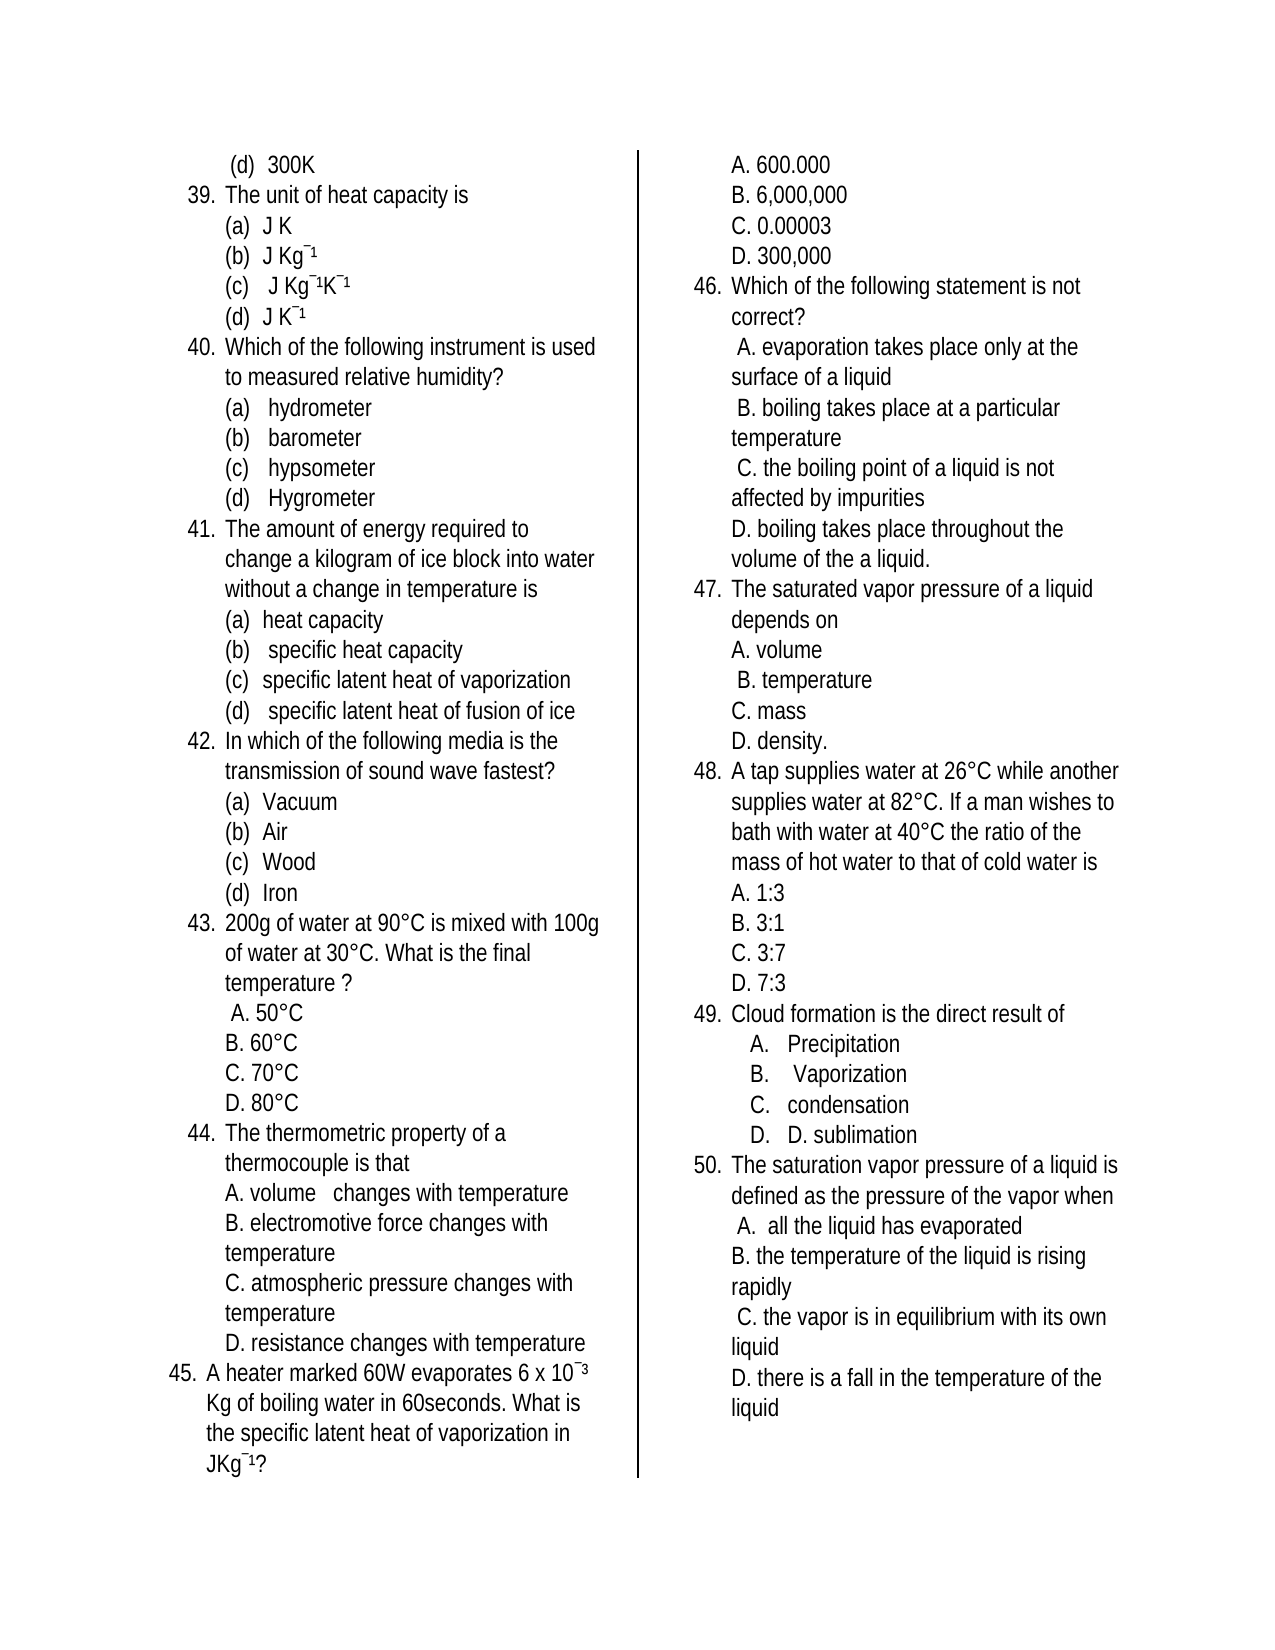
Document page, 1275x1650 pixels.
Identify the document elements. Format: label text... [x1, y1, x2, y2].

list A. 1:3 [731, 877, 1125, 906]
list B. boiling takes place at a particular temperature [731, 392, 1125, 451]
list J Kg¯¹ [225, 241, 600, 269]
list B. 3:1 [731, 908, 1125, 936]
list Wood [225, 847, 600, 876]
list Vacuum [225, 787, 600, 815]
list A. 600.000 [731, 150, 1125, 179]
list Air [225, 817, 600, 846]
list Vaporization [750, 1059, 1125, 1088]
list hydrometer [225, 392, 600, 421]
list C. mass [731, 696, 1125, 724]
list Hygrometer [225, 483, 600, 512]
list Cloud formation is the direct result of [694, 999, 1125, 1027]
list The thermometric property of a thermocouple is that [187, 1118, 600, 1176]
list The saturation vapor pressure of a liquid is defined as the pressure of the vapor when [694, 1150, 1125, 1209]
list A. all the liquid has evaporated [731, 1211, 1125, 1239]
list The amount of energy required to change a kilogram of ice block into water without a change in temperature is [187, 514, 600, 603]
list barometer [225, 423, 600, 451]
list J Kg¯¹K¯¹ [225, 271, 600, 300]
list J K [225, 211, 600, 239]
list specific heat capacity [225, 635, 600, 664]
list D. sublimation [750, 1120, 1125, 1149]
list heat capacity [225, 605, 600, 633]
list A. volume [731, 635, 1125, 664]
list D. 7:3 [731, 968, 1125, 997]
list D. 300,000 [731, 241, 1125, 269]
list C. 70°C [225, 1058, 600, 1086]
list specific latent heat of vaporization [225, 665, 600, 694]
list 200g of water at 90°C is mixed with 100g of water at 30°C. What is the final temperature ? [187, 908, 600, 996]
list C. the vapor is in equilibrium with its own liquid [731, 1302, 1125, 1361]
list B. the temperature of the liquid is rising rapidly [731, 1241, 1125, 1300]
list D. boiling takes place throughout the volume of the a liquid. [731, 514, 1125, 573]
list C. 3:7 [731, 938, 1125, 967]
list D. there is a fall in the temperature of the liquid [731, 1362, 1125, 1421]
list A heater marked 60W evaporates 6 x 10¯³ Kg of boiling water in 60seconds. What is the specific latent heat of vaporization in JKg¯¹? [169, 1358, 600, 1477]
list Precipitation [750, 1029, 1125, 1058]
list The saturated vapor pressure of a liquid depends on [694, 574, 1125, 633]
list A. evaporation takes place only at the surface of a liquid [731, 332, 1125, 391]
list C. atmospheric pressure changes with temperature [225, 1268, 600, 1326]
list Which of the following instrument is used to measured relative humidity? [187, 332, 600, 391]
list condensation [750, 1090, 1125, 1118]
list J K¯¹ [225, 302, 600, 330]
list A. volume changes with temperature [225, 1178, 600, 1206]
list A tap supplies water at 26°C while another supplies water at 82°C. If a man wishes to bath with water at 40°C the ratio of the mass of hot water to that of cold water is [694, 756, 1125, 876]
list Which of the following statement is not correct? [694, 271, 1125, 330]
list B. electromotive force changes with temperature [225, 1208, 600, 1266]
list C. 0.00003 [731, 211, 1125, 239]
list D. 80°C [225, 1088, 600, 1116]
list In which of the following media is the transmission of sound wave fastest? [187, 726, 600, 785]
list B. 60°C [225, 1028, 600, 1056]
list B. temperature [731, 665, 1125, 694]
list C. the boiling point of a liquid is not affected by impurities [731, 453, 1125, 512]
list D. resistance changes with temperature [225, 1328, 600, 1356]
list The unit of heat capacity is [187, 180, 600, 209]
list specific latent heat of fusion of ice [225, 696, 600, 724]
list D. density. [731, 726, 1125, 754]
list hypsometer [225, 453, 600, 482]
list A. 50°C [225, 998, 600, 1026]
list 300K [230, 150, 600, 179]
list Iron [225, 877, 600, 906]
list B. 6,000,000 [731, 180, 1125, 209]
